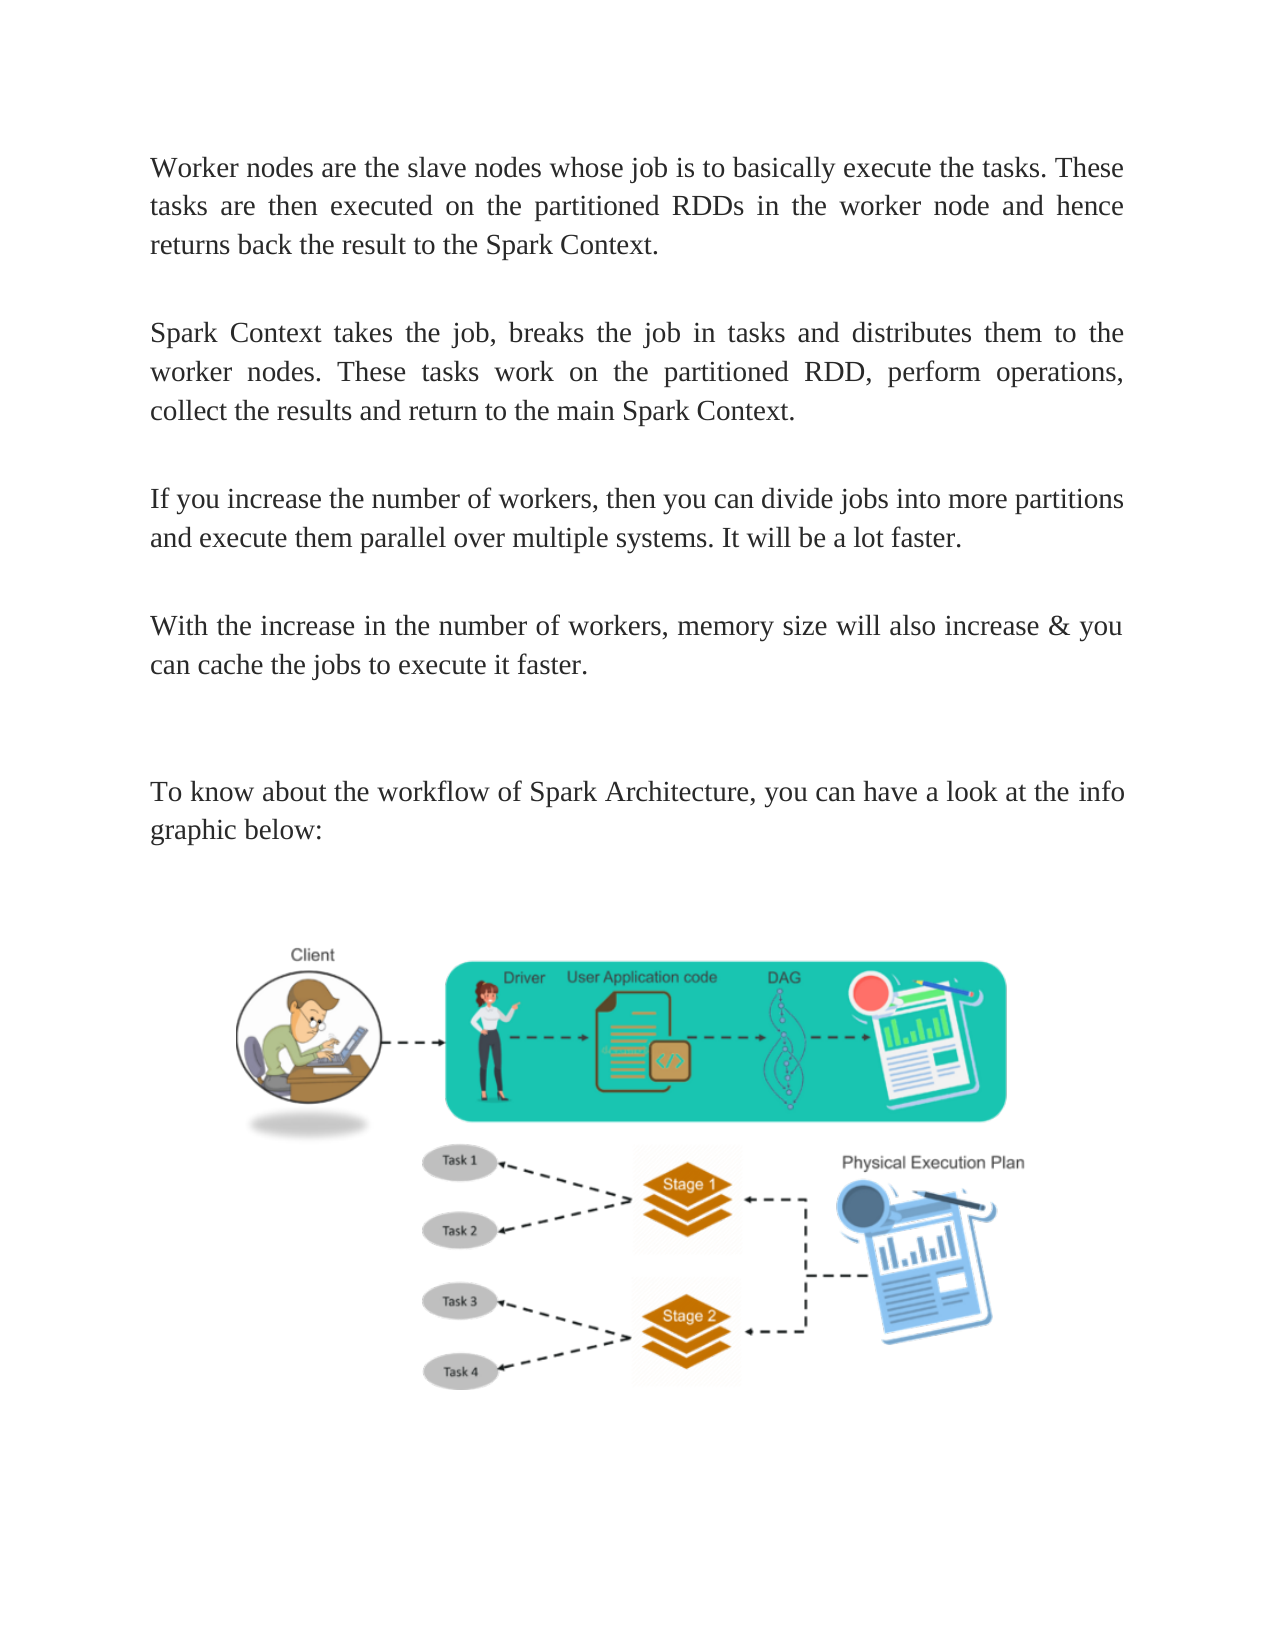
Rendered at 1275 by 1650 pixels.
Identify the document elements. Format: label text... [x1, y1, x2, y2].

picture [236, 939, 1039, 1390]
text Worker nodes are the slave nodes whose job is to basically execute the tasks. These tasks are then executed on the partitioned RDDs in the worker node and hence returns back the result to the Spark Context. [150, 150, 1125, 261]
text Spark Context takes the job, breaks the job in tasks and distributes them to the worker nodes. These tasks work on the partitioned RDD, perform operations, collect the results and return to the main Spark Context. [150, 316, 1125, 426]
text If you increase the number of workers, then you can divide jobs into more partitions and execute them parallel over multiple systems. It will be a lot faster. [150, 481, 1125, 553]
text To know about the workflow of Spark Architecture, you can have a look at the info graphic below: [150, 774, 1125, 846]
text With the increase in the number of workers, memory size will also increase & you can cache the jobs to execute it faster. [150, 608, 1125, 680]
